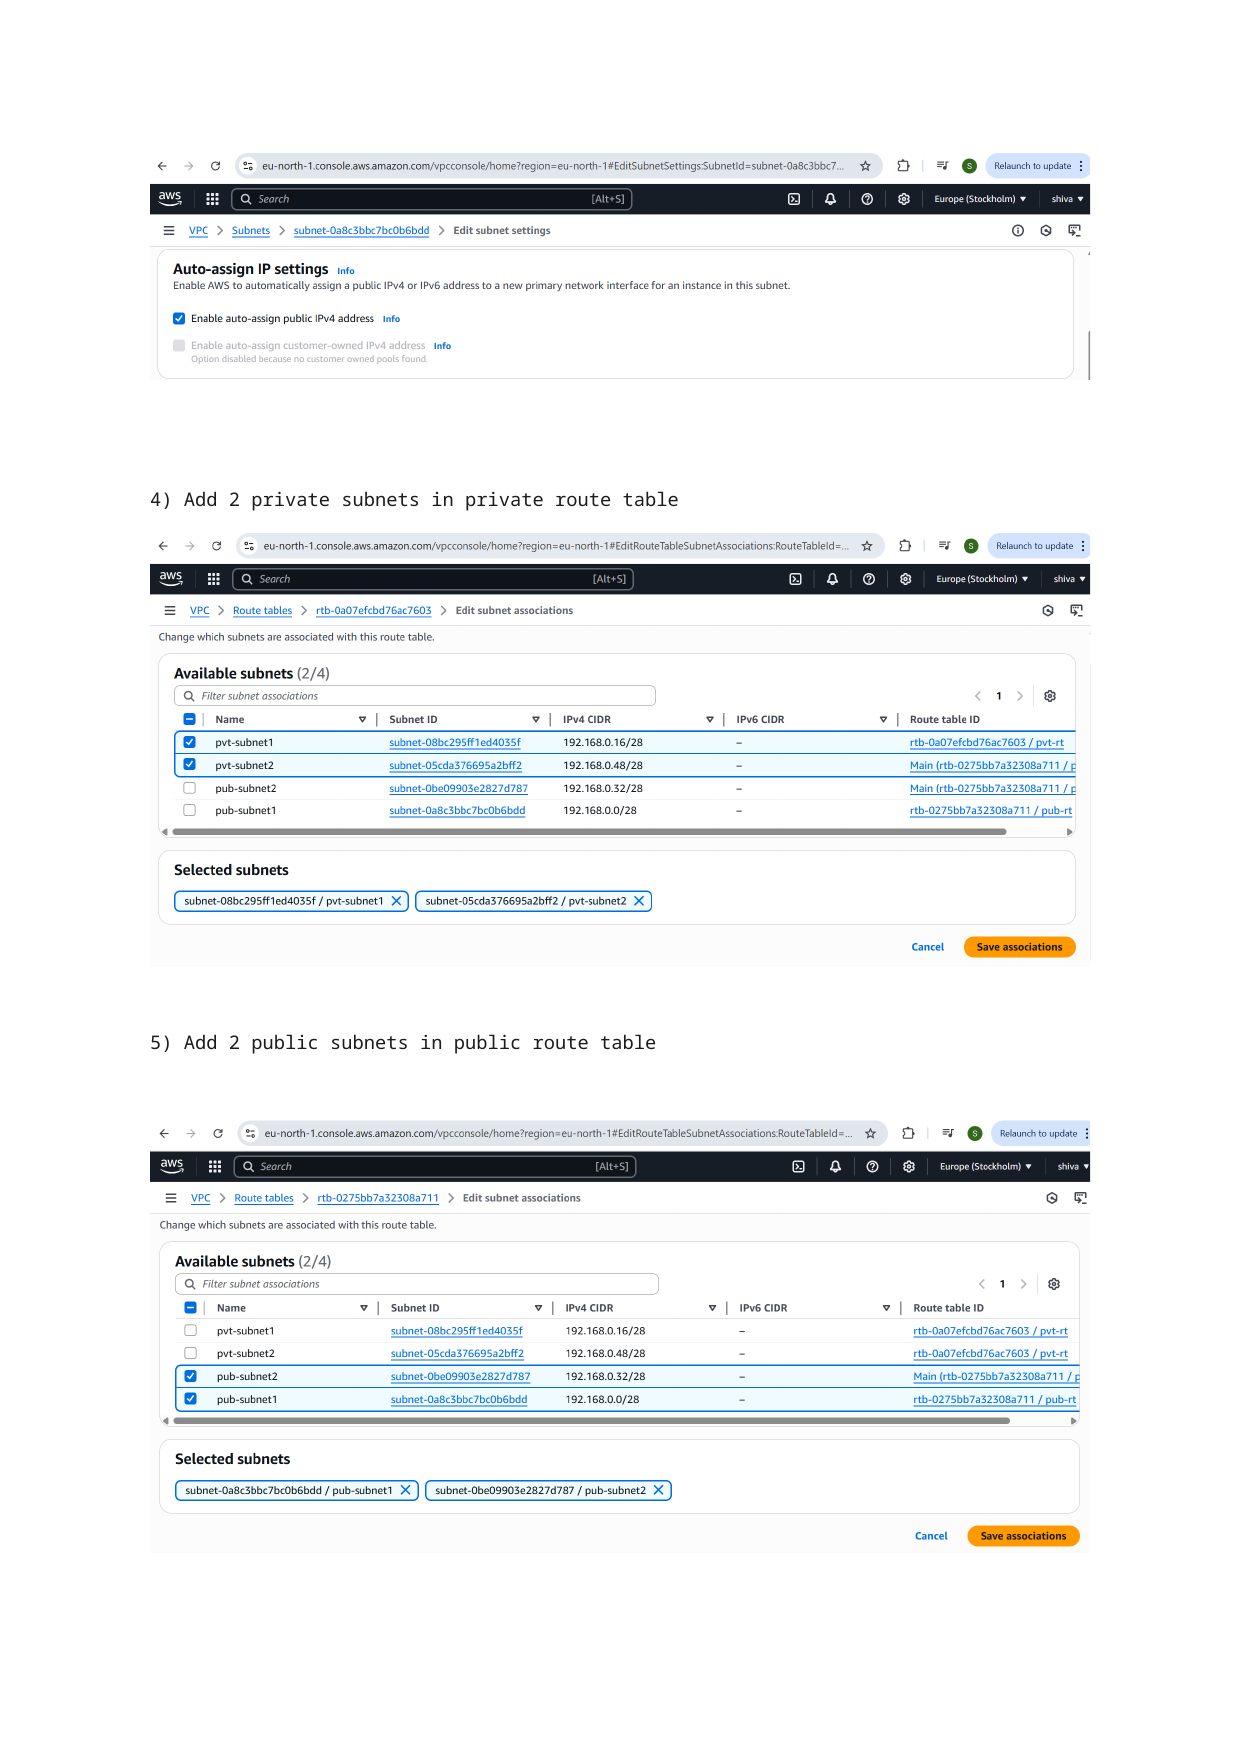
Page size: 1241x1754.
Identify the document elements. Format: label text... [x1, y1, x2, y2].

picture [150, 150, 1091, 380]
text 5) Add 2 public subnets in public route table [150, 1029, 1090, 1055]
picture [150, 1117, 1091, 1553]
text 4) Add 2 private subnets in private route table [150, 486, 1090, 512]
picture [150, 530, 1091, 967]
